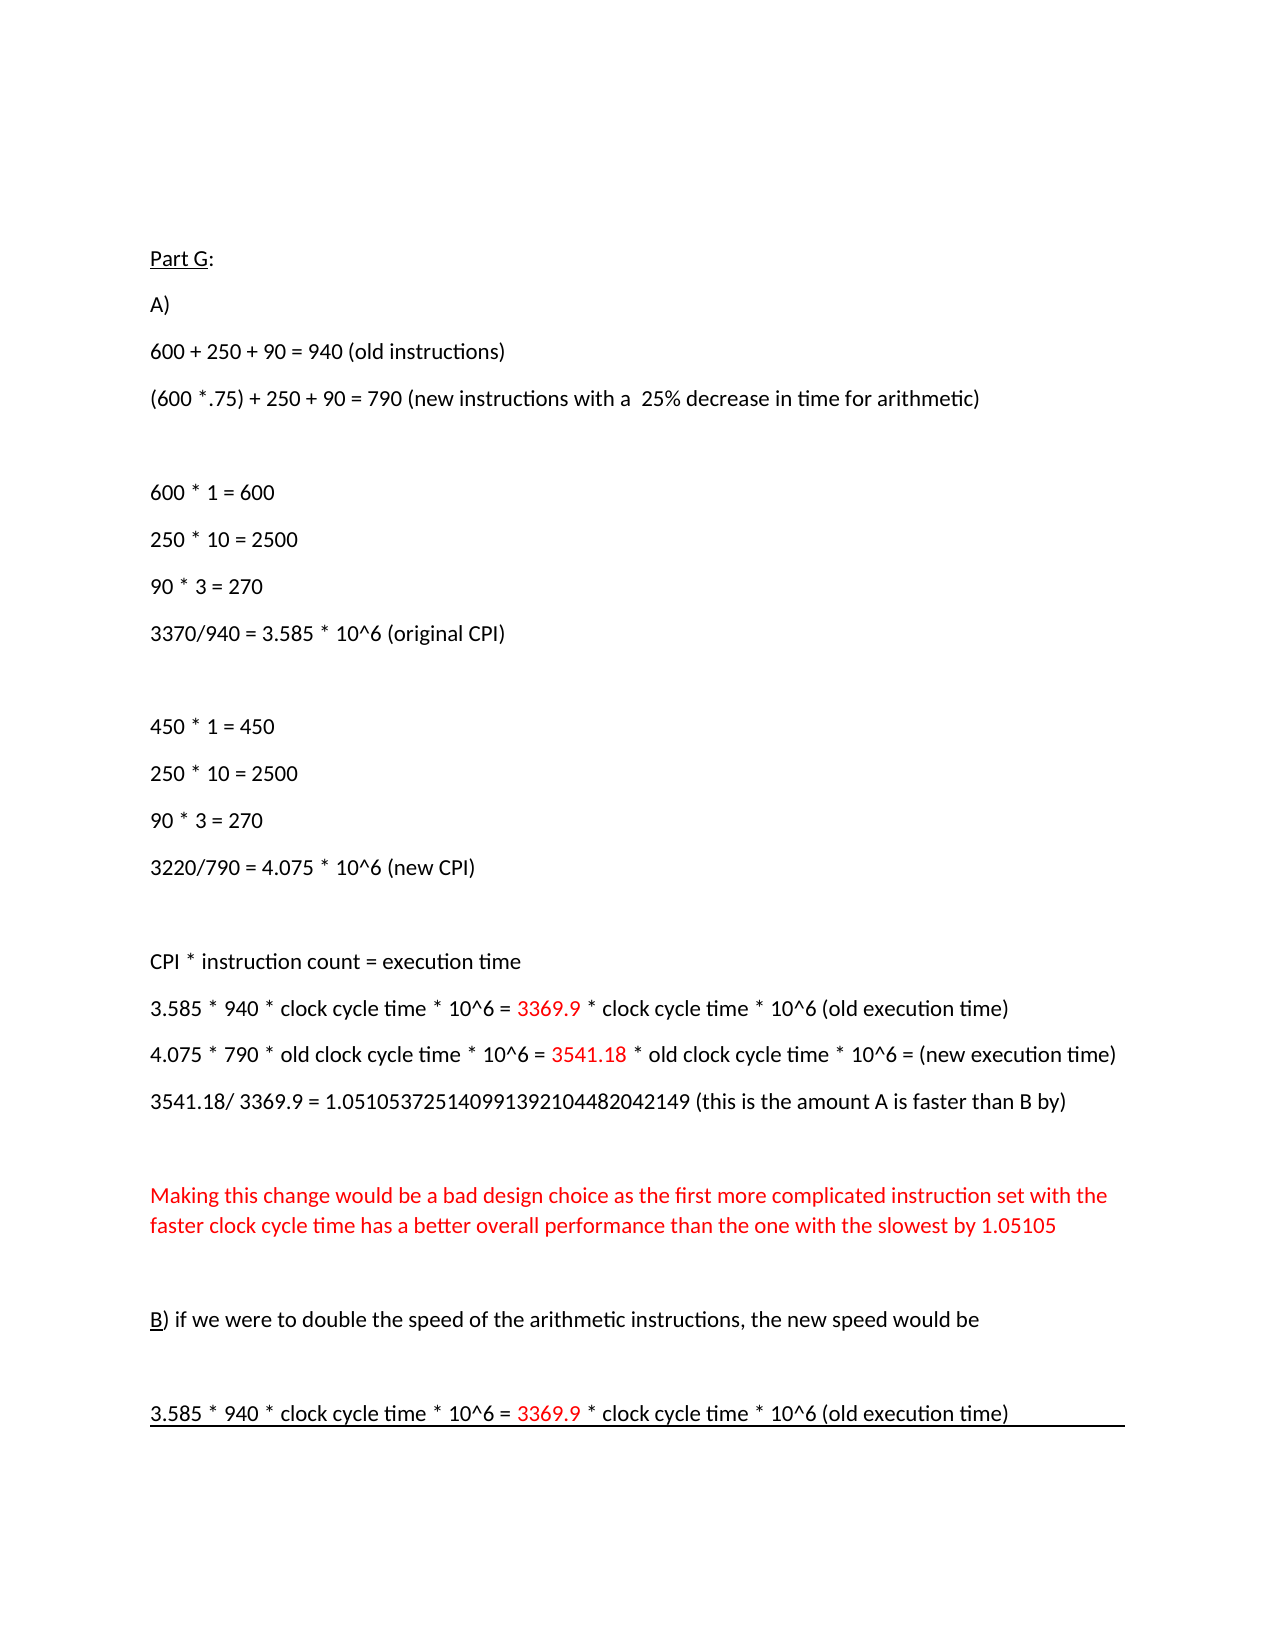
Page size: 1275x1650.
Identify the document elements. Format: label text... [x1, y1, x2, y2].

text 600 * 1 = 600 [150, 478, 1125, 506]
text Part G: [150, 244, 1125, 272]
text 3.585 * 940 * clock cycle time * 10^6 = 3369.9 * clock cycle time * 10^6 (old execution time) [150, 994, 1125, 1022]
text 3.585 * 940 * clock cycle time * 10^6 = 3369.9 * clock cycle time * 10^6 (old execution time) [150, 1399, 1125, 1425]
text (600 *.75) + 250 + 90 = 790 (new instructions with a 25% decrease in time for arithmetic) [150, 384, 1125, 412]
text CPI * instruction count = execution time [150, 947, 1125, 975]
text 3370/940 = 3.585 * 10^6 (original CPI) [150, 619, 1125, 647]
text 3541.18/ 3369.9 = 1.051053725140991392104482042149 (this is the amount A is faster than B by) [150, 1087, 1125, 1116]
text A) [150, 291, 1125, 319]
text 3220/790 = 4.075 * 10^6 (new CPI) [150, 853, 1125, 881]
text B) if we were to double the speed of the arithmetic instructions, the new speed would be [150, 1305, 1125, 1333]
text 450 * 1 = 450 [150, 712, 1125, 741]
text 4.075 * 790 * old clock cycle time * 10^6 = 3541.18 * old clock cycle time * 10^6 = (new execution time) [150, 1041, 1125, 1069]
text 250 * 10 = 2500 [150, 759, 1125, 787]
text 600 + 250 + 90 = 940 (old instructions) [150, 337, 1125, 366]
text 90 * 3 = 270 [150, 572, 1125, 600]
text 90 * 3 = 270 [150, 806, 1125, 834]
text Making this change would be a bad design choice as the first more complicated instruction set with the faster clock cycle time has a better overall performance than the one with the slowest by 1.05105 [150, 1181, 1125, 1239]
text 250 * 10 = 2500 [150, 525, 1125, 553]
